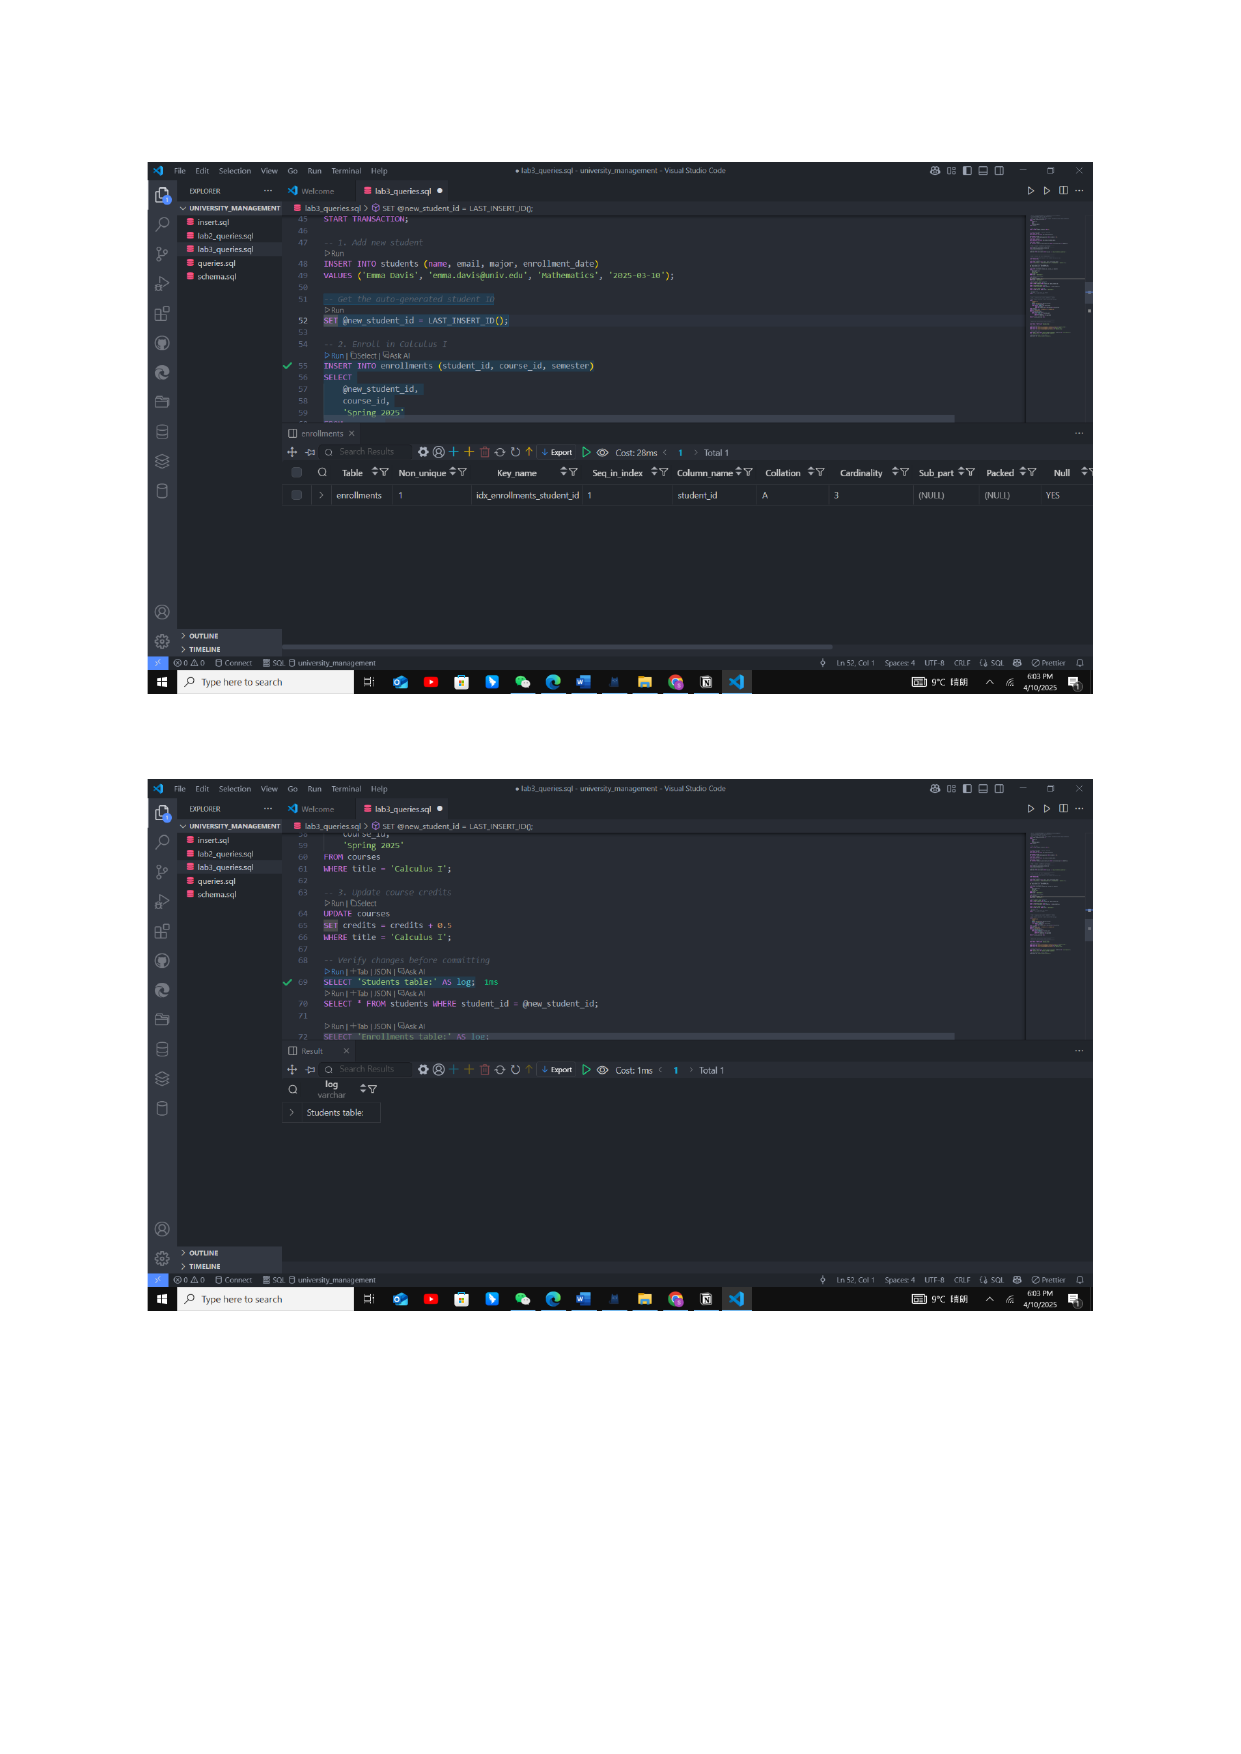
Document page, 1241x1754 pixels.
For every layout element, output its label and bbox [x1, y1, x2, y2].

picture [147, 779, 1093, 1311]
picture [147, 162, 1093, 694]
